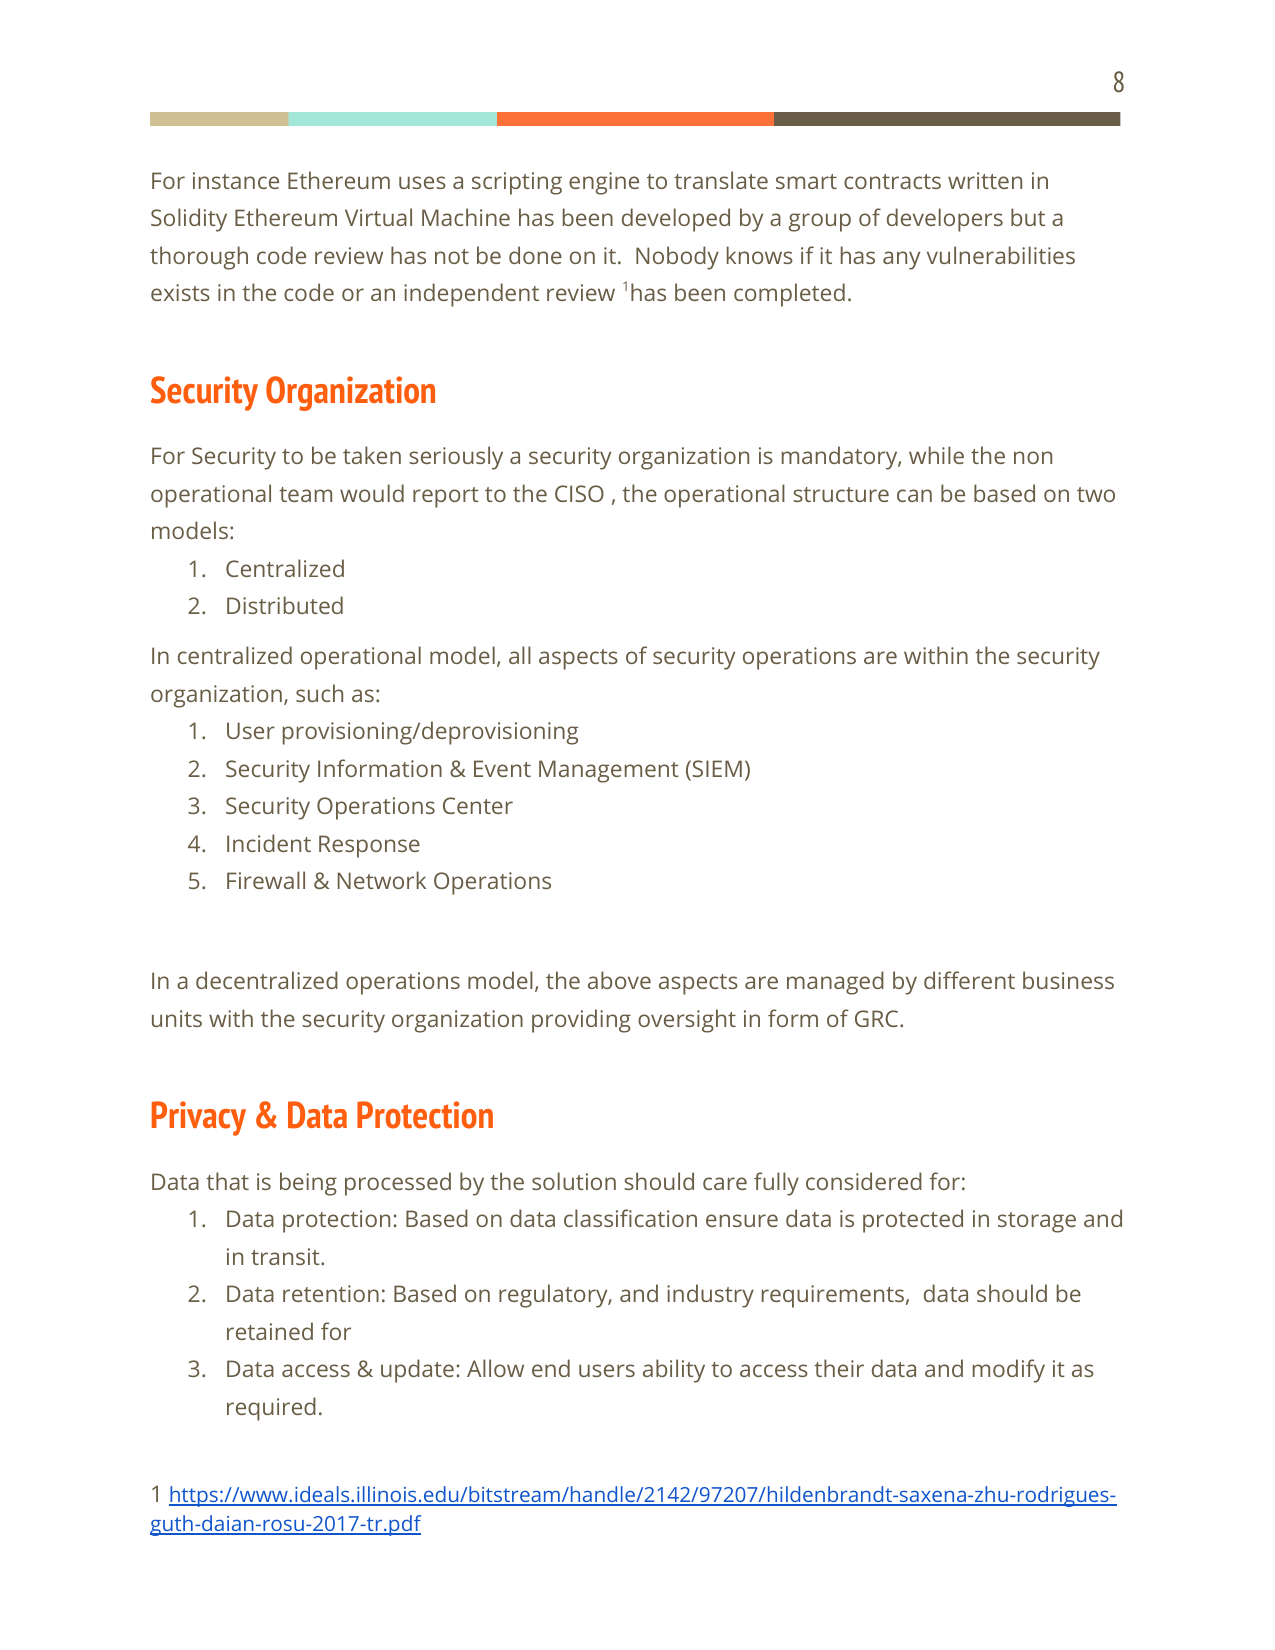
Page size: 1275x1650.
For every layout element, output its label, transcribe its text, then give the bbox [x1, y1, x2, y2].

list Data protection: Based on data classification ensure data is protected in storage and in transit. [187, 1203, 1125, 1272]
list Distributed [187, 590, 1125, 622]
text For Security to be taken seriously a security organization is mandatory, while the non operational team would report to the CISO , the operational structure can be based on two models: [150, 440, 1125, 547]
list Data retention: Based on regulatory, and industry requirements, data should be retained for [187, 1278, 1125, 1347]
list Security Operations Center [187, 790, 1125, 822]
text Data that is being processed by the solution should care fully considered for: [150, 1166, 1125, 1197]
list Incident Response [187, 828, 1125, 859]
text In a decentralized operations model, the above aspects are managed by different business units with the security organization providing oversight in form of GRC. [150, 965, 1125, 1034]
picture [150, 112, 1121, 126]
subtitle Security Organization [150, 365, 1125, 413]
list User provisioning/deprovisioning [187, 715, 1125, 747]
list Firewall & Network Operations [187, 865, 1125, 897]
list Centralized [187, 553, 1125, 584]
text In centralized operational model, all aspects of security operations are within the security organization, such as: [150, 640, 1125, 709]
subtitle Privacy & Data Protection [150, 1090, 1125, 1139]
text For instance Ethereum uses a scripting engine to translate smart contracts written in Solidity Ethereum Virtual Machine has been developed by a group of developers but a thorough code review has not be done on it. Nobody knows if it has any vulnerabilities exists in the code or an independent review has been completed. [150, 165, 1125, 308]
list Security Information & Event Management (SIEM) [187, 753, 1125, 784]
list Data access & update: Allow end users ability to access their data and modify it as required. [187, 1353, 1125, 1422]
